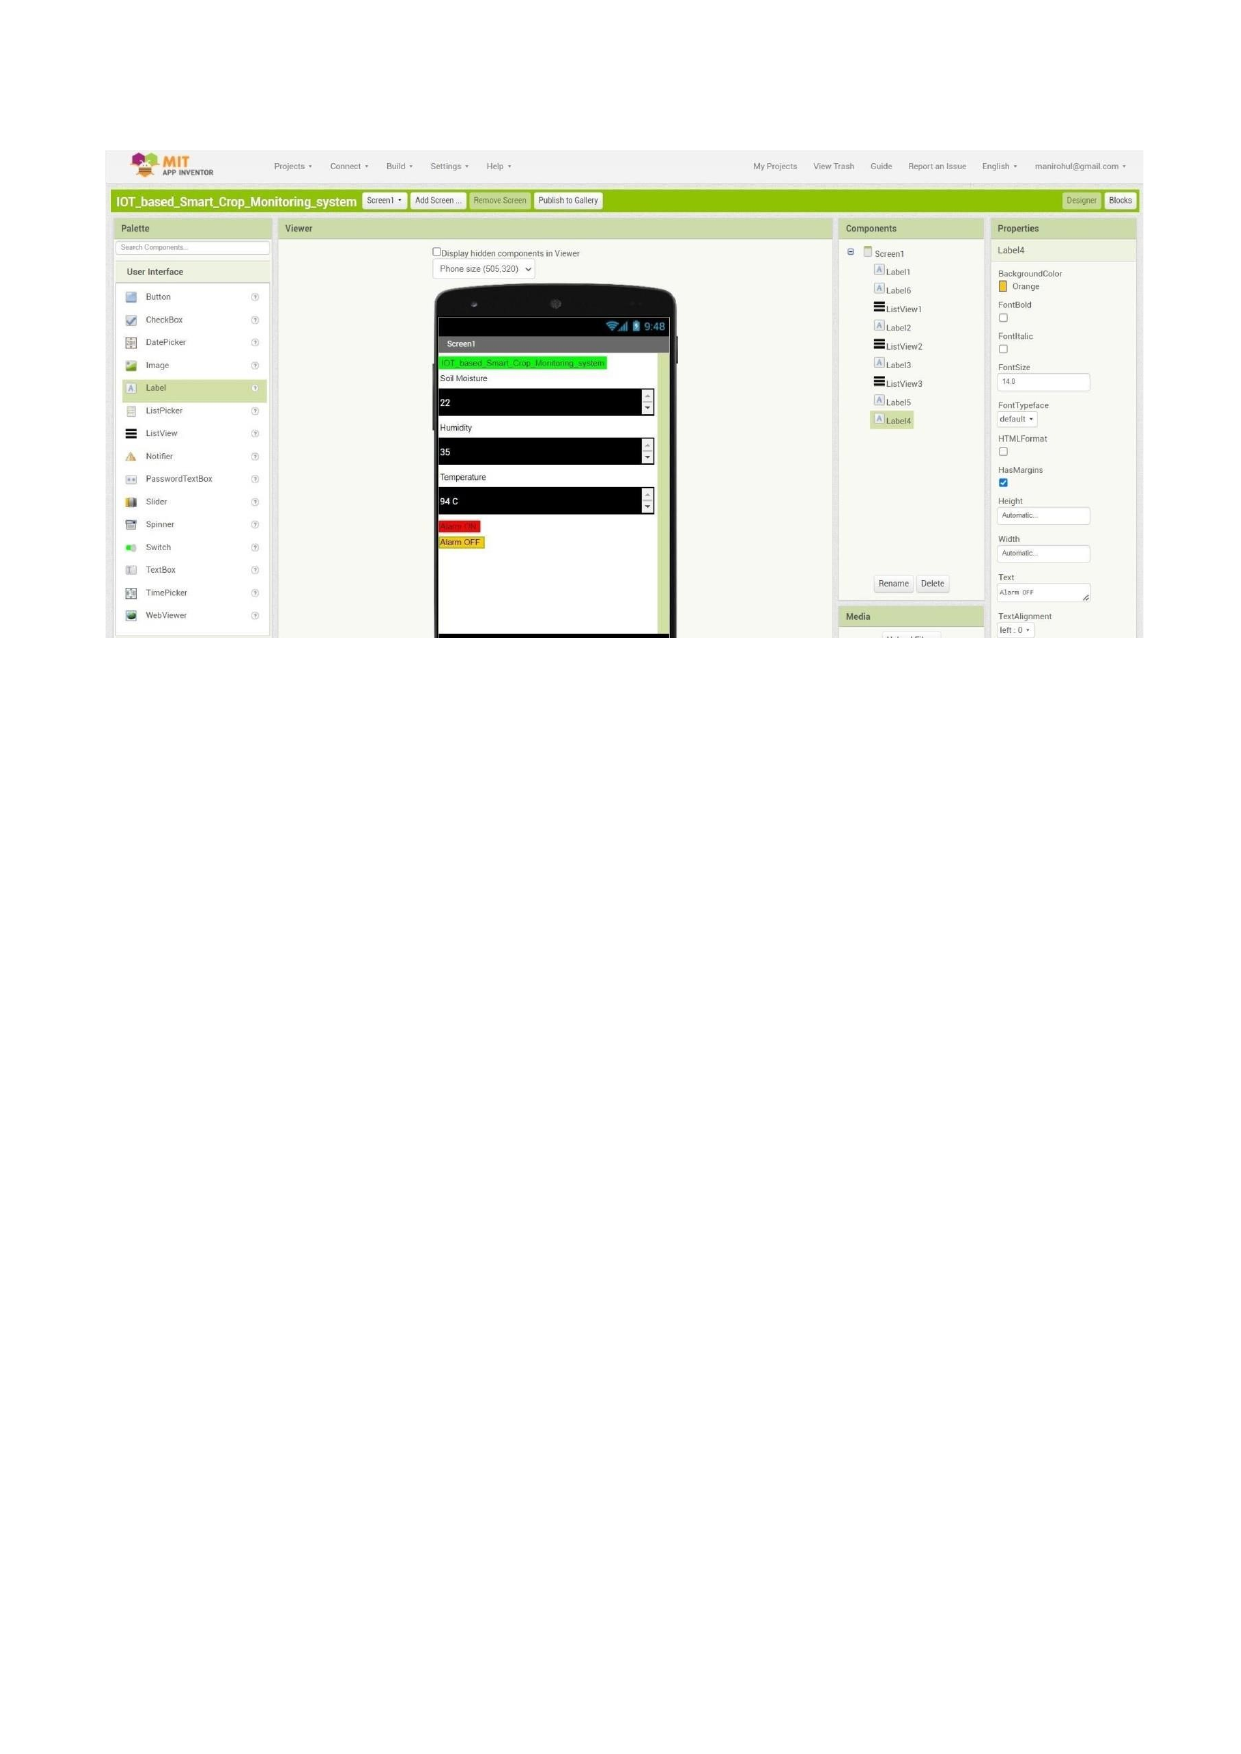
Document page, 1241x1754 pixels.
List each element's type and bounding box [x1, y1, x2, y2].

picture [105, 150, 1144, 638]
